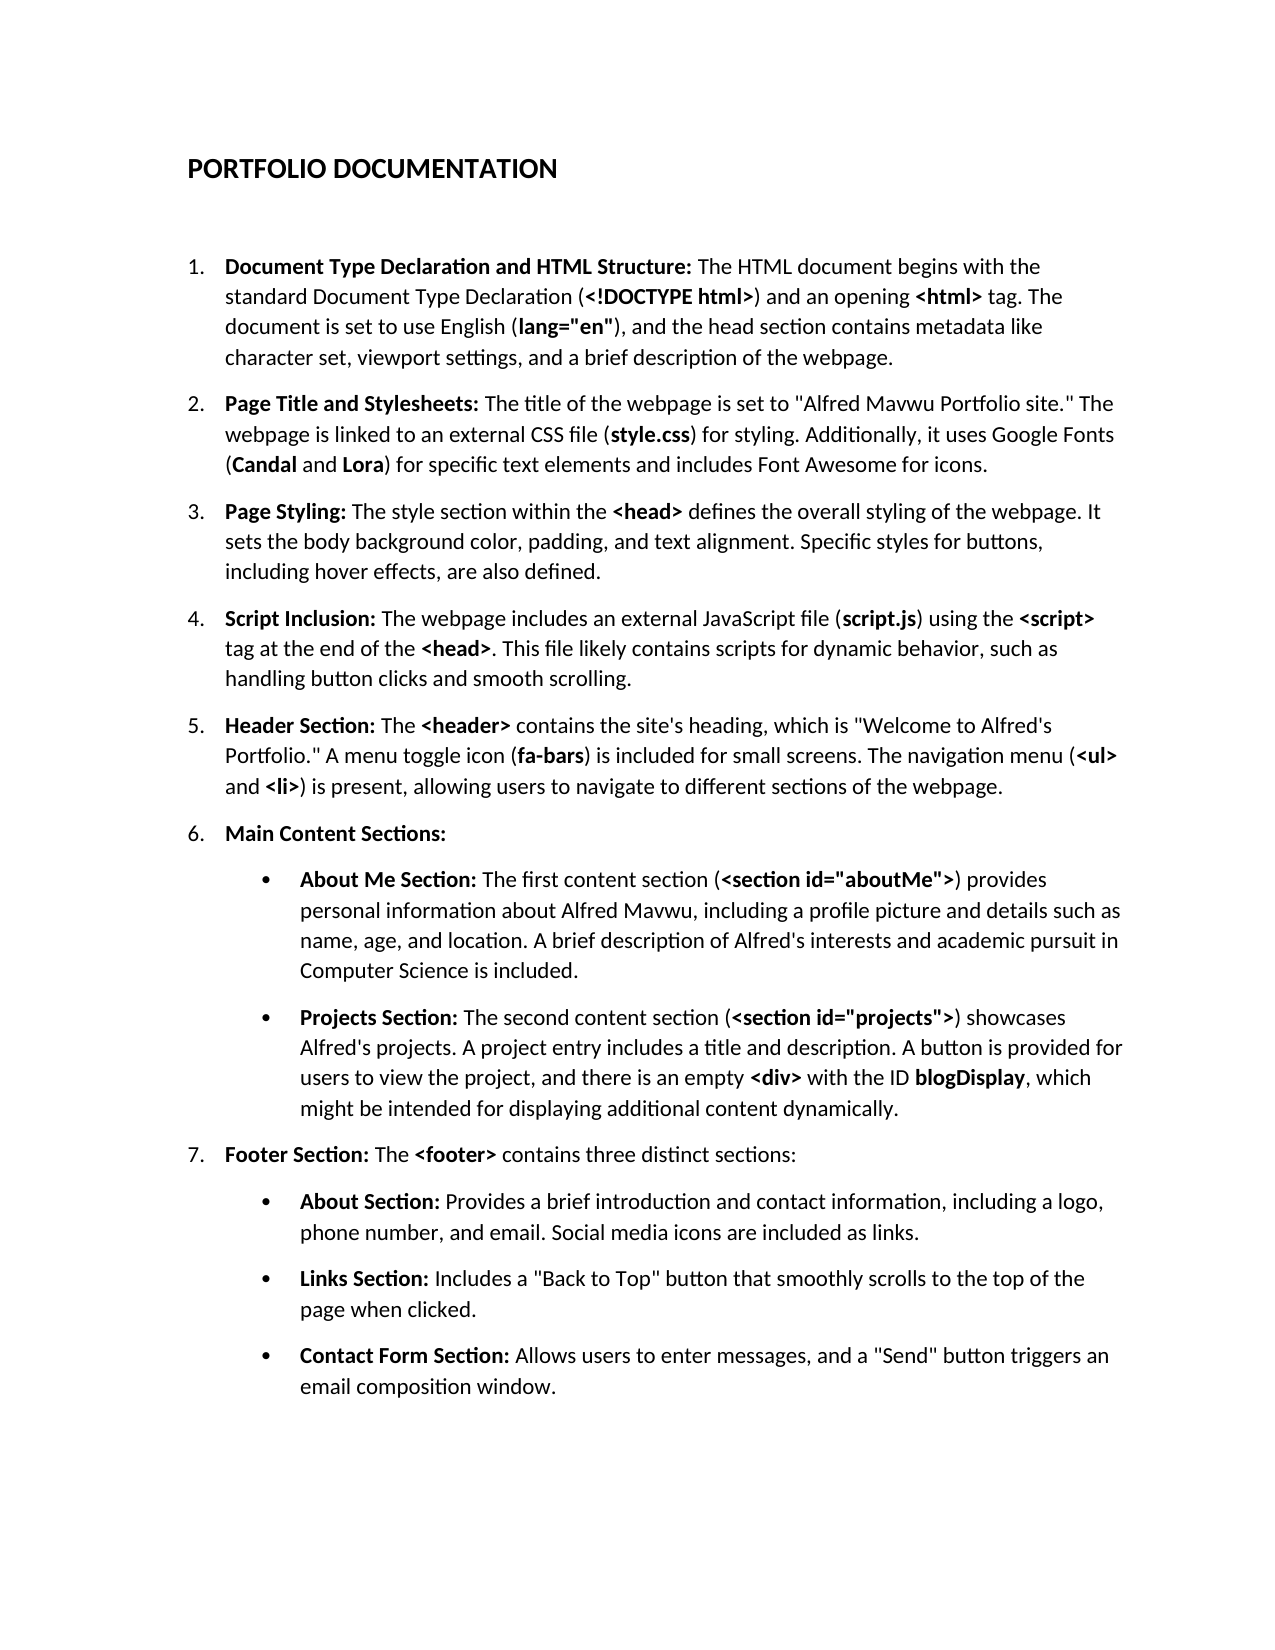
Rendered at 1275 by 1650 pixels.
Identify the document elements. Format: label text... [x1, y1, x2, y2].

list About Section: Provides a brief introduction and contact information, including a logo, phone number, and email. Social media icons are included as links. [262, 1187, 1125, 1246]
list Footer Section: The <footer> contains three distinct sections: [187, 1141, 1125, 1168]
list Page Title and Stylesheets: The title of the webpage is set to "Alfred Mavwu Portfolio site." The webpage is linked to an external CSS file (style.css) for styling. Additionally, it uses Google Fonts (Candal and Lora) for specific text elements and includes Font Awesome for icons. [187, 389, 1125, 478]
list Projects Section: The second content section (<section id="projects">) showcases Alfred's projects. A project entry includes a title and description. A button is provided for users to view the project, and there is an empty <div> with the ID blogDisplay, which might be intended for displaying additional content dynamically. [262, 1003, 1125, 1122]
list Page Styling: The style section within the <head> defines the overall styling of the webpage. It sets the body background color, padding, and text alignment. Specific styles for buttons, including hover effects, are also defined. [187, 497, 1125, 585]
text PORTFOLIO DOCUMENTATION [187, 150, 1125, 186]
list About Me Section: The first content section (<section id="aboutMe">) provides personal information about Alfred Mavwu, including a profile picture and details such as name, age, and location. A brief description of Alfred's interests and academic pursuit in Computer Science is included. [262, 866, 1125, 984]
list Document Type Declaration and HTML Structure: The HTML document begins with the standard Document Type Declaration (<!DOCTYPE html>) and an opening <html> tag. The document is set to use English (lang="en"), and the head section contains metadata like character set, viewport settings, and a brief description of the webpage. [187, 252, 1125, 371]
list Header Section: The <header> contains the site's heading, which is "Welcome to Alfred's Portfolio." A menu toggle icon (fa-bars) is included for small screens. The navigation menu (<ul> and <li>) is present, allowing users to navigate to different sections of the webpage. [187, 711, 1125, 800]
list Contact Form Section: Allows users to enter messages, and a "Send" button triggers an email composition window. [262, 1342, 1125, 1400]
list Links Section: Includes a "Back to Top" button that smoothly scrolls to the top of the page when clicked. [262, 1264, 1125, 1323]
list Main Content Sections: [187, 819, 1125, 847]
list Script Inclusion: The webpage includes an external JavaScript file (script.js) using the <script> tag at the end of the <head>. This file likely contains scripts for dynamic behavior, such as handling button clicks and smooth scrolling. [187, 604, 1125, 692]
